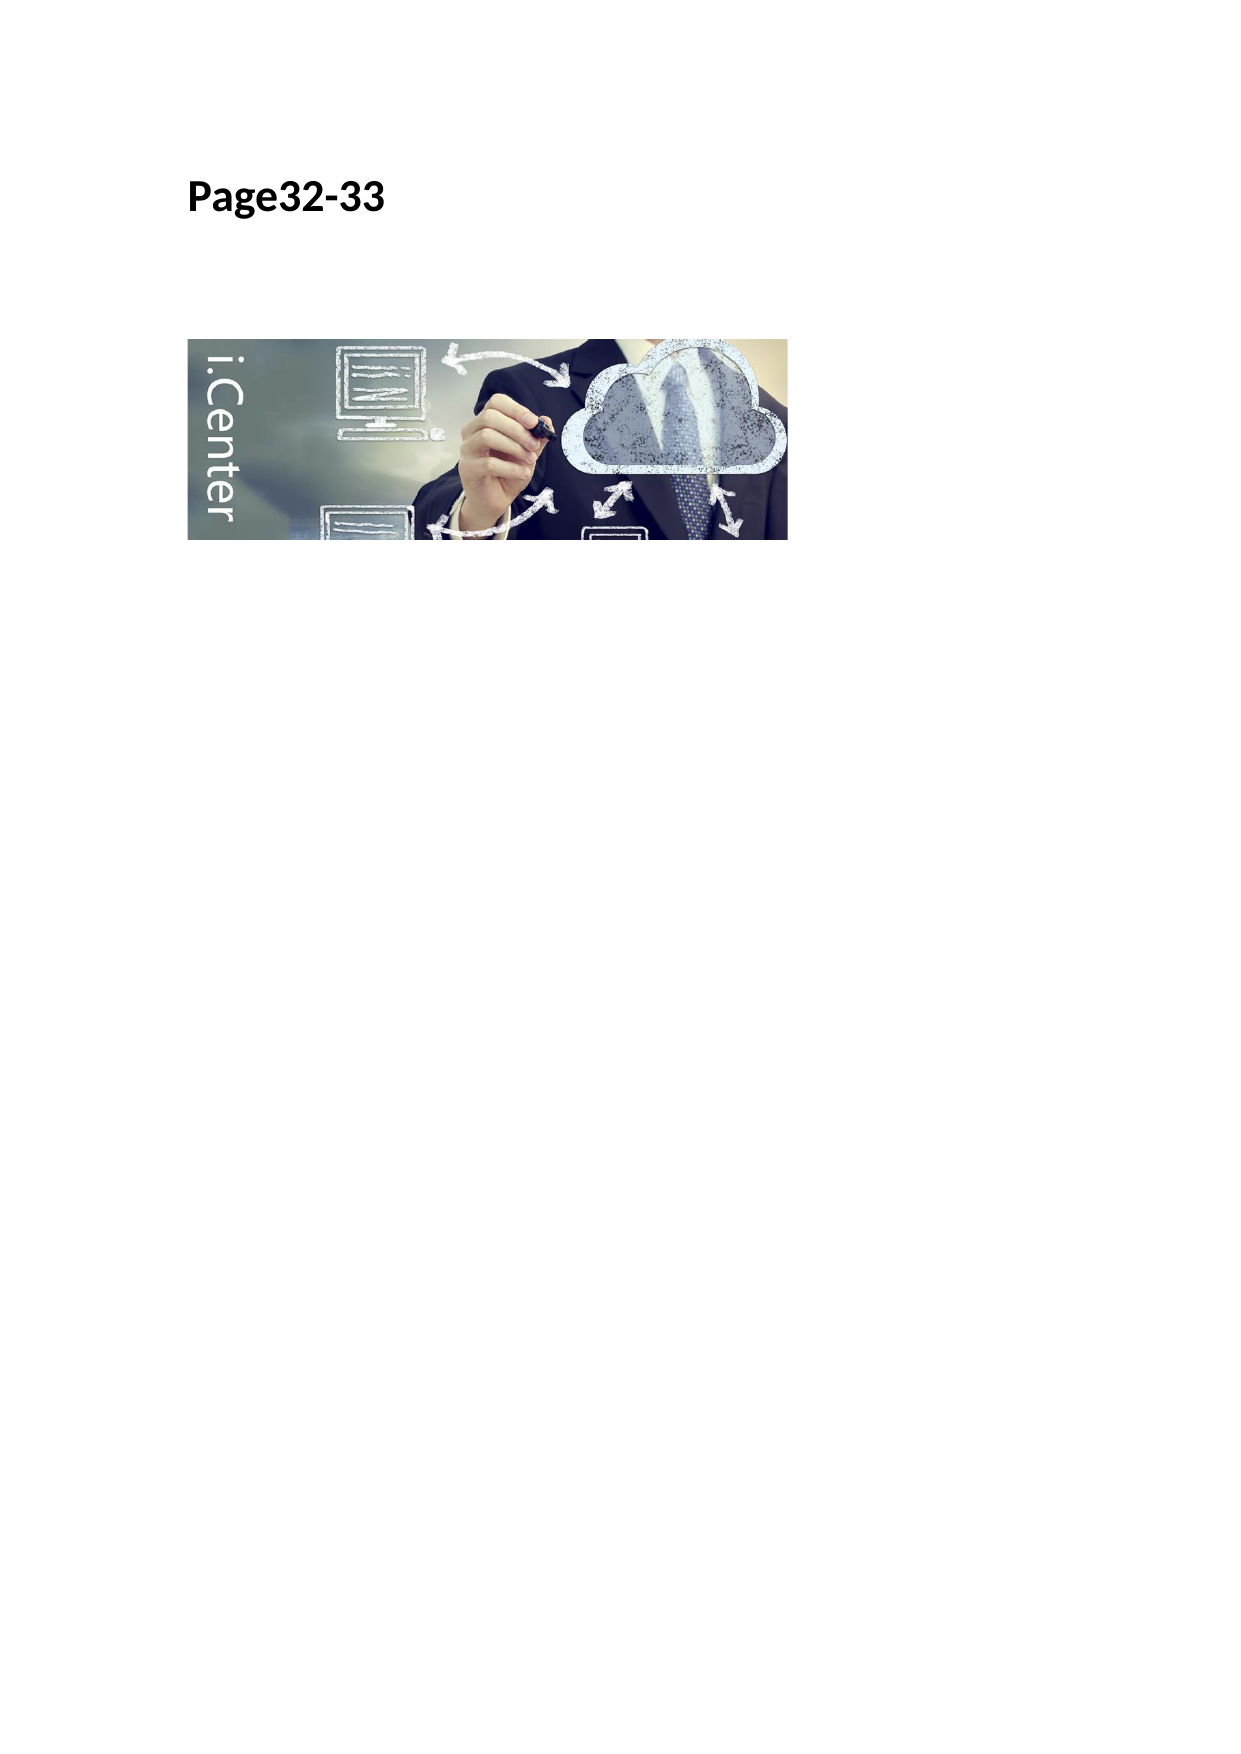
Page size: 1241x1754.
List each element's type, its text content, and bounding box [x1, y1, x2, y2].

subtitle Page32-33 [187, 162, 1053, 227]
picture [187, 339, 788, 540]
